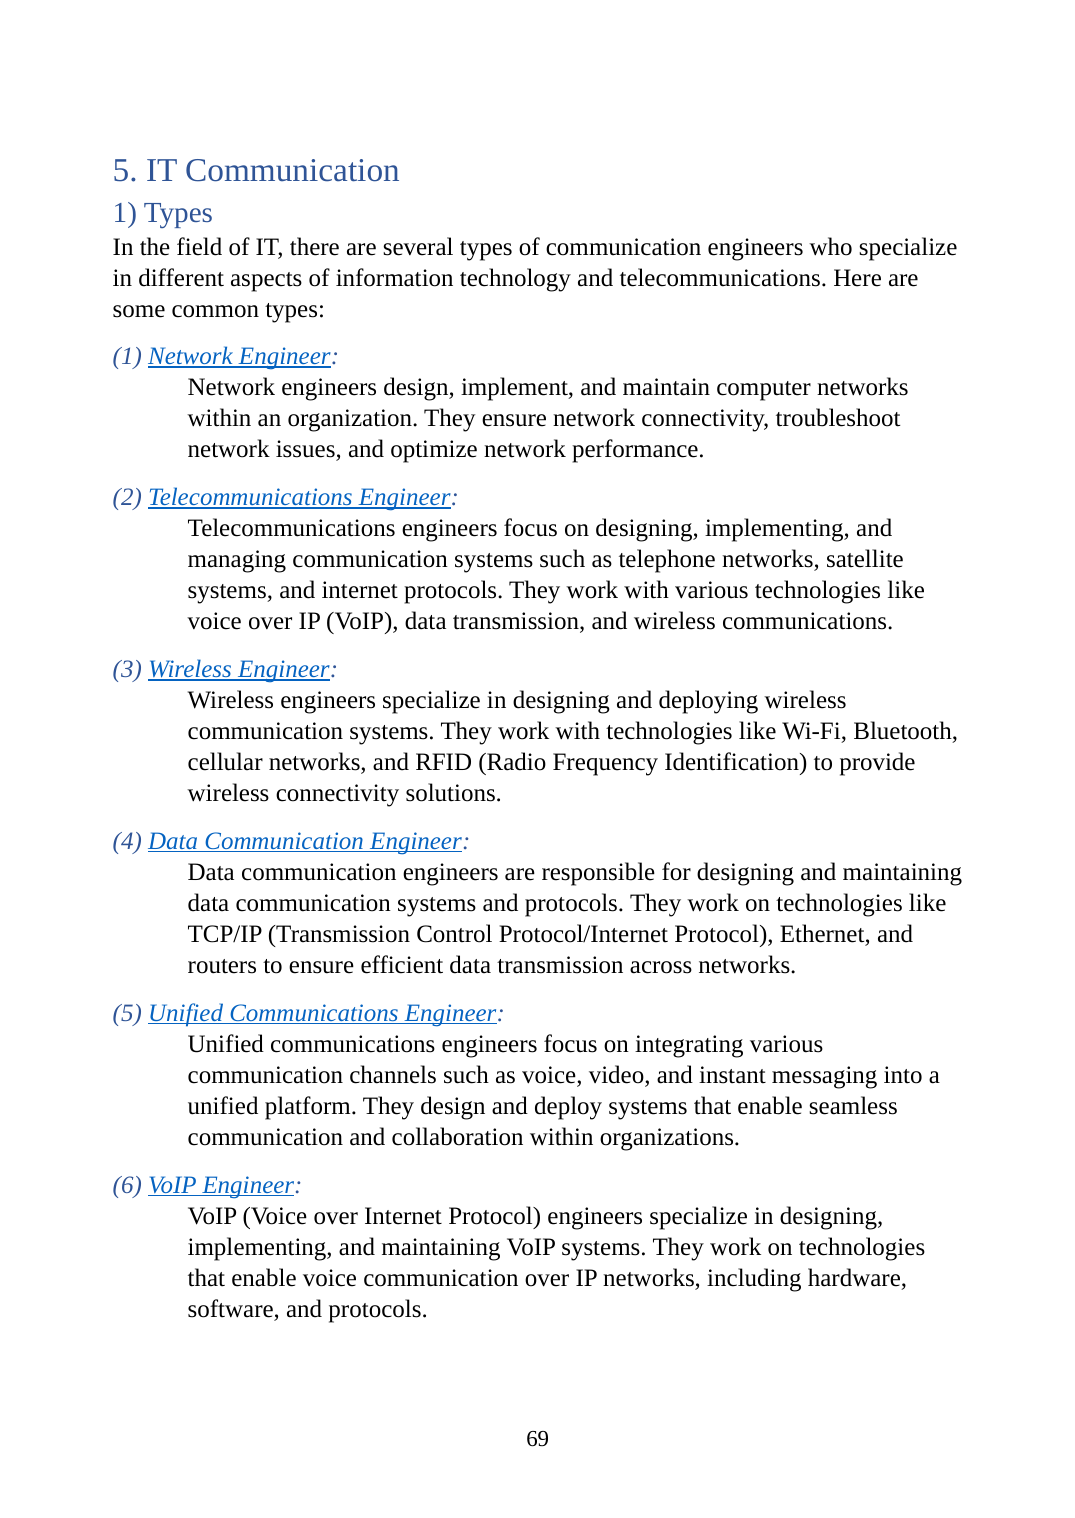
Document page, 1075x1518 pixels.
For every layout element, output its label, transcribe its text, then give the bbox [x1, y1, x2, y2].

text Wireless engineers specialize in designing and deploying wireless communication systems. They work with technologies like Wi-Fi, Bluetooth, cellular networks, and RFID (Radio Frequency Identification) to provide wireless connectivity solutions. [187, 685, 962, 807]
text Network engineers design, implement, and maintain computer networks within an organization. They ensure network connectivity, troubleshoot network issues, and optimize network performance. [187, 372, 962, 463]
subtitle (2) Telecommunications Engineer: [112, 482, 962, 511]
text In the field of IT, there are several types of communication engineers who specialize in different aspects of information technology and telecommunications. Here are some common types: [112, 232, 962, 322]
subtitle (4) Data Communication Engineer: [112, 826, 962, 855]
subtitle (1) Network Engineer: [112, 341, 962, 370]
subtitle 1) Types [112, 196, 962, 229]
subtitle (3) Wireless Engineer: [112, 654, 962, 683]
subtitle (5) Unified Communications Engineer: [112, 998, 962, 1027]
subtitle 5. IT Communication [112, 150, 962, 188]
text Data communication engineers are responsible for designing and maintaining data communication systems and protocols. They work on technologies like TCP/IP (Transmission Control Protocol/Internet Protocol), Ethernet, and routers to ensure efficient data transmission across networks. [187, 857, 962, 979]
text VoIP (Voice over Internet Protocol) engineers specialize in designing, implementing, and maintaining VoIP systems. They work on technologies that enable voice communication over IP networks, including hardware, software, and protocols. [187, 1201, 962, 1323]
subtitle (6) VoIP Engineer: [112, 1170, 962, 1198]
text Unified communications engineers focus on integrating various communication channels such as voice, video, and instant messaging into a unified platform. They design and deploy systems that enable seamless communication and collaboration within organizations. [187, 1029, 962, 1151]
text Telecommunications engineers focus on designing, implementing, and managing communication systems such as telephone networks, satellite systems, and internet protocols. They work with various technologies like voice over IP (VoIP), data transmission, and wireless communications. [187, 513, 962, 635]
